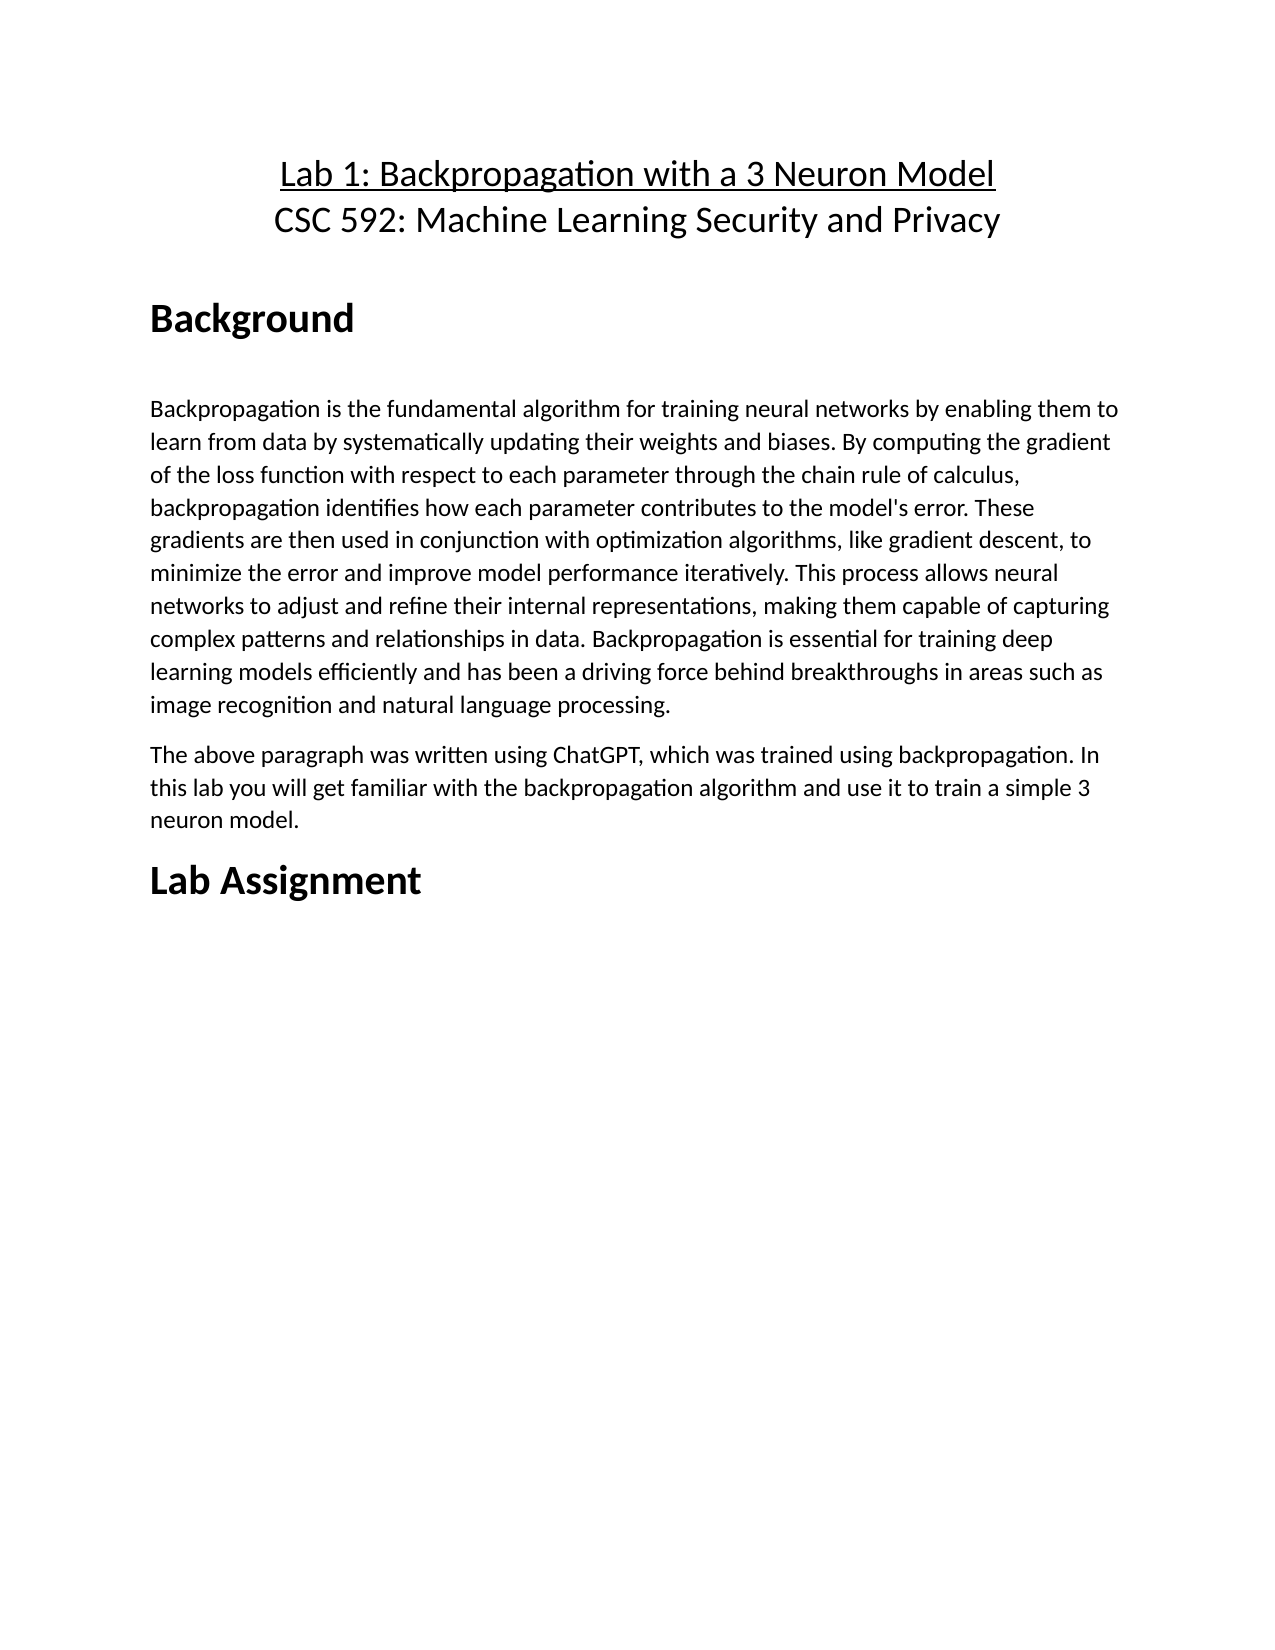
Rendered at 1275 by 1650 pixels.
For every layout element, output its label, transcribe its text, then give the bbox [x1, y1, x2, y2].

text Backpropagation is the fundamental algorithm for training neural networks by enabling them to learn from data by systematically updating their weights and biases. By computing the gradient of the loss function with respect to each parameter through the chain rule of calculus, backpropagation identifies how each parameter contributes to the model's error. These gradients are then used in conjunction with optimization algorithms, like gradient descent, to minimize the error and improve model performance iteratively. This process allows neural networks to adjust and refine their internal representations, making them capable of capturing complex patterns and relationships in data. Backpropagation is essential for training deep learning models efficiently and has been a driving force behind breakthroughs in areas such as image recognition and natural language processing. [150, 393, 1125, 720]
text Lab Assignment [150, 854, 1125, 905]
text Lab 1: Backpropagation with a 3 Neuron Model [150, 150, 1125, 196]
text Background [150, 292, 1125, 343]
text CSC 592: Machine Learning Security and Privacy [150, 196, 1125, 242]
text The above paragraph was written using ChatGPT, which was trained using backpropagation. In this lab you will get familiar with the backpropagation algorithm and use it to train a simple 3 neuron model. [150, 739, 1125, 835]
